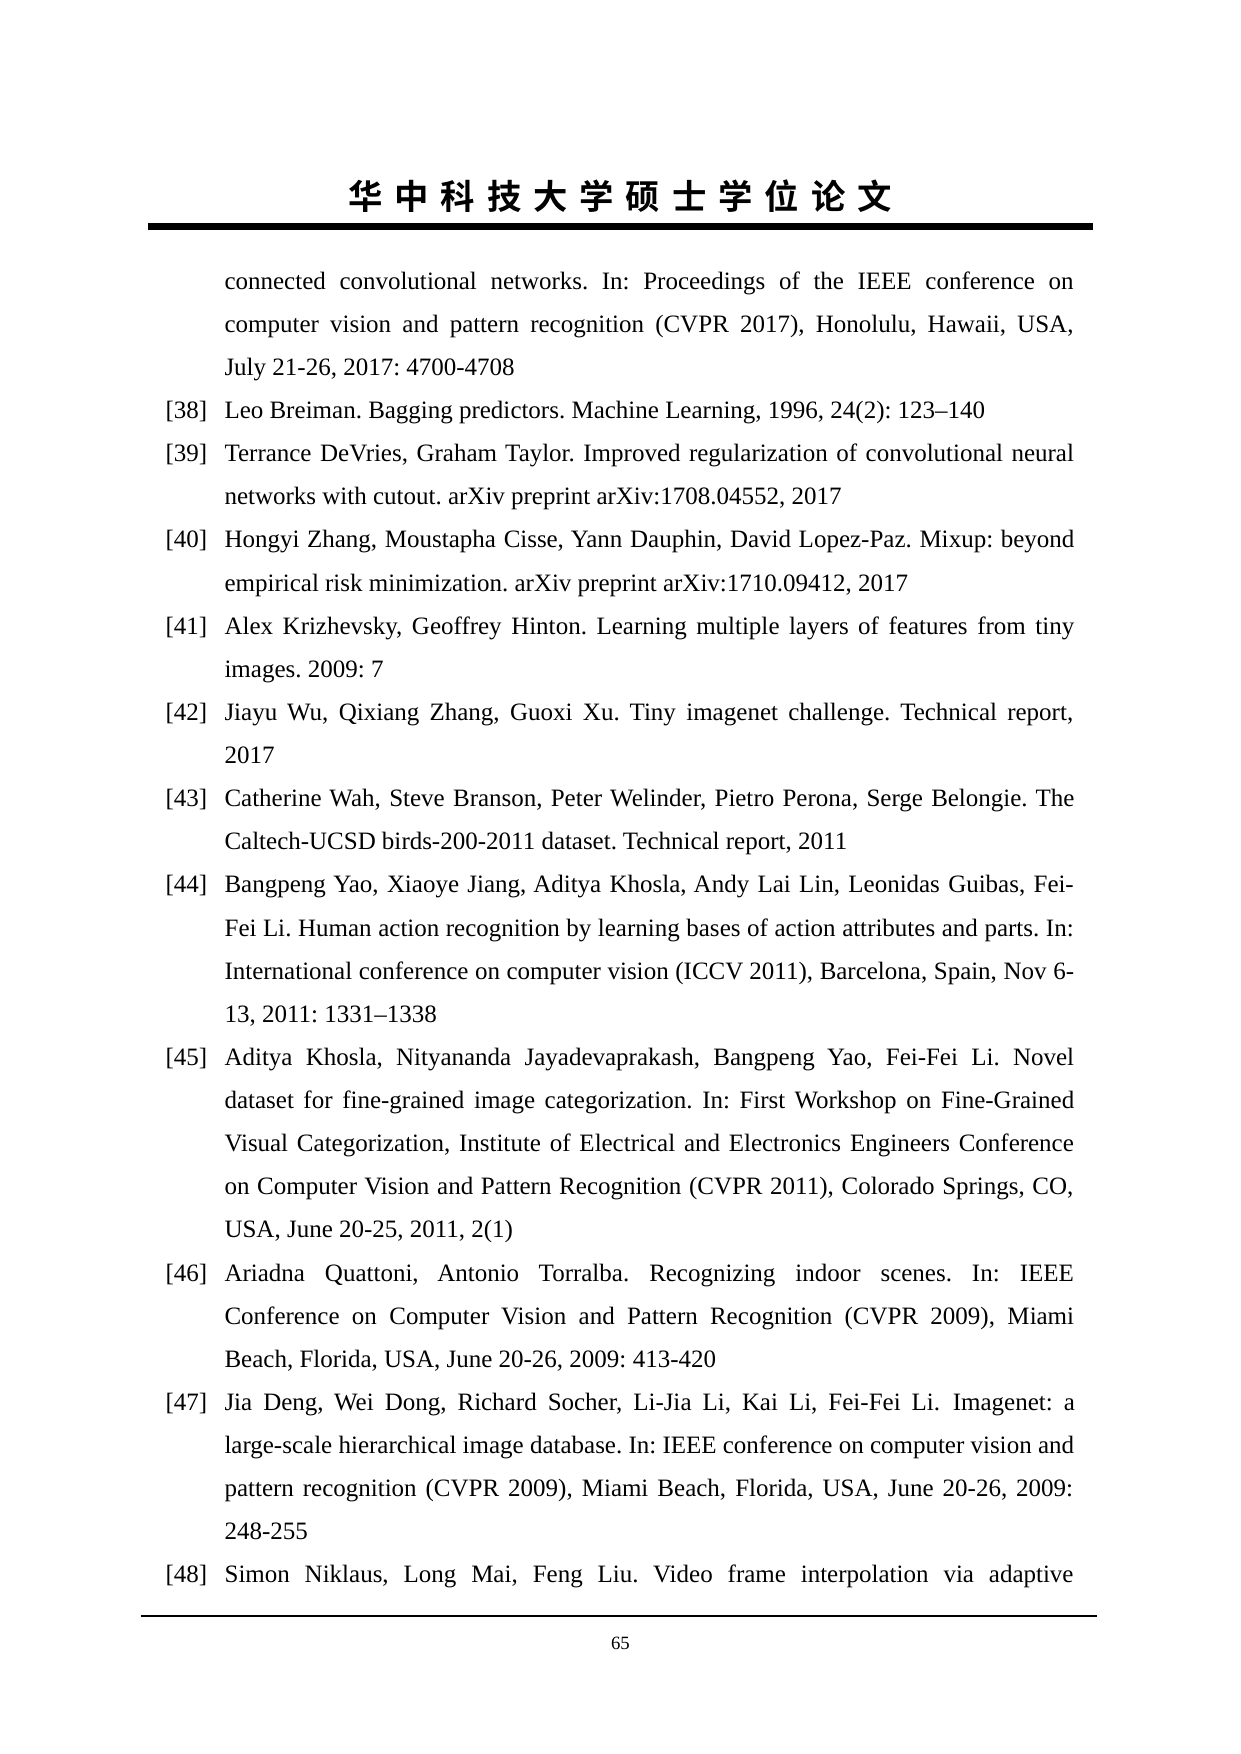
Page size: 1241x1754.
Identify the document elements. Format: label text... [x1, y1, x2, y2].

text [45] Aditya Khosla, Nityananda Jayadevaprakash, Bangpeng Yao, Fei-Fei Li. Novel dataset for fine-grained image categorization. In: First Workshop on Fine-Grained Visual Categorization, Institute of Electrical and Electronics Engineers Conference on Computer Vision and Pattern Recognition (CVPR 2011), Colorado Springs, CO, USA, June 20-25, 2011, 2(1) [165, 1042, 1075, 1243]
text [165, 1559, 1075, 1588]
text [43] Catherine Wah, Steve Branson, Peter Welinder, Pietro Perona, Serge Belongie. The Caltech-UCSD birds-200-2011 dataset. Technical report, 2011 [165, 783, 1075, 855]
text [46] Ariadna Quattoni, Antonio Torralba. Recognizing indoor scenes. In: IEEE Conference on Computer Vision and Pattern Recognition (CVPR 2009), Miami Beach, Florida, USA, June 20-26, 2009: 413-420 [165, 1258, 1075, 1373]
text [165, 266, 1075, 381]
text [41] Alex Krizhevsky, Geoffrey Hinton. Learning multiple layers of features from tiny images. 2009: 7 [165, 611, 1075, 683]
text [44] Bangpeng Yao, Xiaoye Jiang, Aditya Khosla, Andy Lai Lin, Leonidas Guibas, Fei-Fei Li. Human action recognition by learning bases of action attributes and parts. In: International conference on computer vision (ICCV 2011), Barcelona, Spain, Nov 6-13, 2011: 1331–1338 [165, 869, 1075, 1028]
text [40] Hongyi Zhang, Moustapha Cisse, Yann Dauphin, David Lopez-Paz. Mixup: beyond empirical risk minimization. arXiv preprint arXiv:1710.09412, 2017 [165, 524, 1075, 596]
text [38] Leo Breiman. Bagging predictors. Machine Learning, 1996, 24(2): 123–140 [165, 395, 1075, 424]
text [42] Jiayu Wu, Qixiang Zhang, Guoxi Xu. Tiny imagenet challenge. Technical report, 2017 [165, 697, 1075, 769]
text [47] Jia Deng, Wei Dong, Richard Socher, Li-Jia Li, Kai Li, Fei-Fei Li. Imagenet: a large-scale hierarchical image database. In: IEEE conference on computer vision and pattern recognition (CVPR 2009), Miami Beach, Florida, USA, June 20-26, 2009: 248-255 [165, 1387, 1075, 1545]
text [39] Terrance DeVries, Graham Taylor. Improved regularization of convolutional neural networks with cutout. arXiv preprint arXiv:1708.04552, 2017 [165, 438, 1075, 510]
